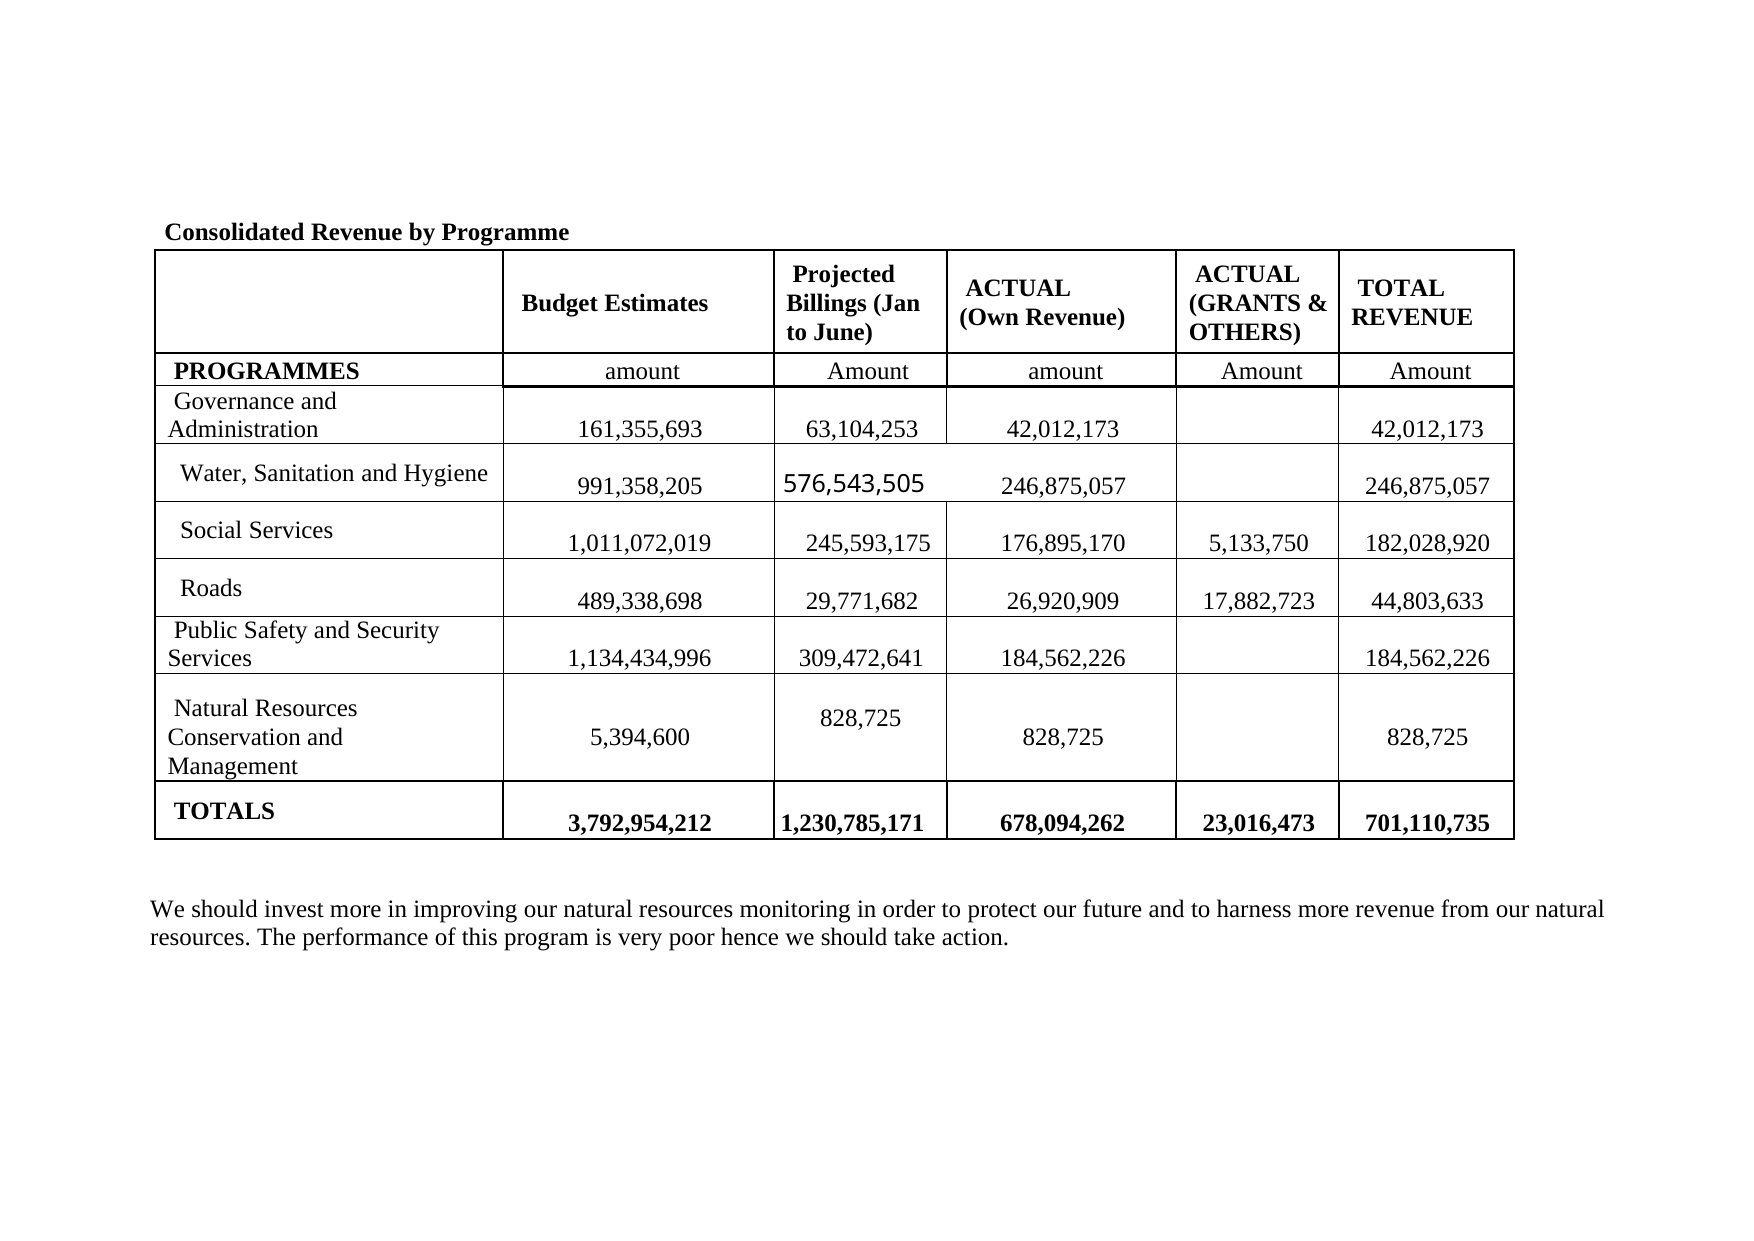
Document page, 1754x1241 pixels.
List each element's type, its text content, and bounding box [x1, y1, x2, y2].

table_cell 26,920,909 [947, 559, 1176, 616]
table_cell Water, Sanitation and Hygiene [156, 444, 503, 501]
table_cell [1177, 617, 1338, 673]
table_cell [1177, 674, 1338, 780]
table_header Budget Estimates [504, 251, 773, 352]
table_cell 176,895,170 [947, 502, 1176, 558]
table_header ACTUAL (GRANTS & OTHERS) [1177, 251, 1338, 352]
table_cell 182,028,920 [1339, 502, 1513, 558]
table_cell PROGRAMMES [156, 354, 502, 385]
table_cell 678,094,262 [948, 782, 1175, 837]
table_cell Public Safety and Security Services [156, 617, 503, 673]
table_cell 5,133,750 [1177, 502, 1338, 558]
table_cell 1,011,072,019 [504, 502, 774, 558]
table_cell 29,771,682 [775, 559, 946, 616]
table_cell 184,562,226 [1339, 617, 1513, 673]
table_cell amount [948, 354, 1175, 385]
table_cell 161,355,693 [504, 388, 774, 443]
table_header ACTUAL (Own Revenue) [948, 251, 1175, 352]
table_cell 245,593,175 [775, 502, 946, 558]
table_cell 23,016,473 [1177, 782, 1338, 837]
table_cell 184,562,226 [947, 617, 1176, 673]
table_cell Natural Resources Conservation and Management [156, 674, 503, 780]
table_cell Social Services [156, 502, 503, 558]
table_cell TOTALS [156, 782, 502, 837]
table_cell 828,725 [947, 674, 1176, 780]
text We should invest more in improving our natural resources monitoring in order to protect our future and to harness more revenue from our natural resources. The performance of this program is very poor hence we should take action. [150, 894, 1614, 951]
table_cell 17,882,723 [1177, 559, 1338, 616]
table_header [156, 251, 502, 352]
table_cell [1177, 388, 1338, 443]
table_cell 5,394,600 [504, 674, 774, 780]
table_cell Amount [1340, 354, 1513, 385]
table_cell 246,875,057 [947, 444, 1176, 501]
table_cell 828,725 [1339, 674, 1513, 780]
table_cell 42,012,173 [947, 388, 1176, 443]
table_cell 1,230,785,171 [775, 782, 946, 837]
table_cell 44,803,633 [1339, 559, 1513, 616]
table_header Projected Billings (Jan to June) [775, 251, 946, 352]
table_cell 3,792,954,212 [504, 782, 773, 837]
subtitle Consolidated Revenue by Programme [164, 217, 1712, 246]
table_cell 42,012,173 [1339, 388, 1513, 443]
table_cell 309,472,641 [775, 617, 946, 673]
table_cell Amount [1177, 354, 1338, 385]
table_cell [1177, 444, 1338, 501]
table_cell 701,110,735 [1340, 782, 1513, 837]
table_cell 991,358,205 [504, 444, 774, 501]
table_cell Governance and Administration [156, 386, 503, 443]
table_cell 63,104,253 [775, 388, 946, 443]
table_cell Roads [156, 559, 503, 616]
table_cell 576,543,505 [775, 444, 947, 501]
table_cell 489,338,698 [504, 559, 774, 616]
table_cell amount [504, 354, 773, 385]
table_cell 246,875,057 [1339, 444, 1513, 501]
table_cell 828,725 [775, 674, 946, 780]
table_cell Amount [775, 354, 946, 385]
table_header TOTAL REVENUE [1340, 251, 1513, 352]
table_cell 1,134,434,996 [504, 617, 774, 673]
